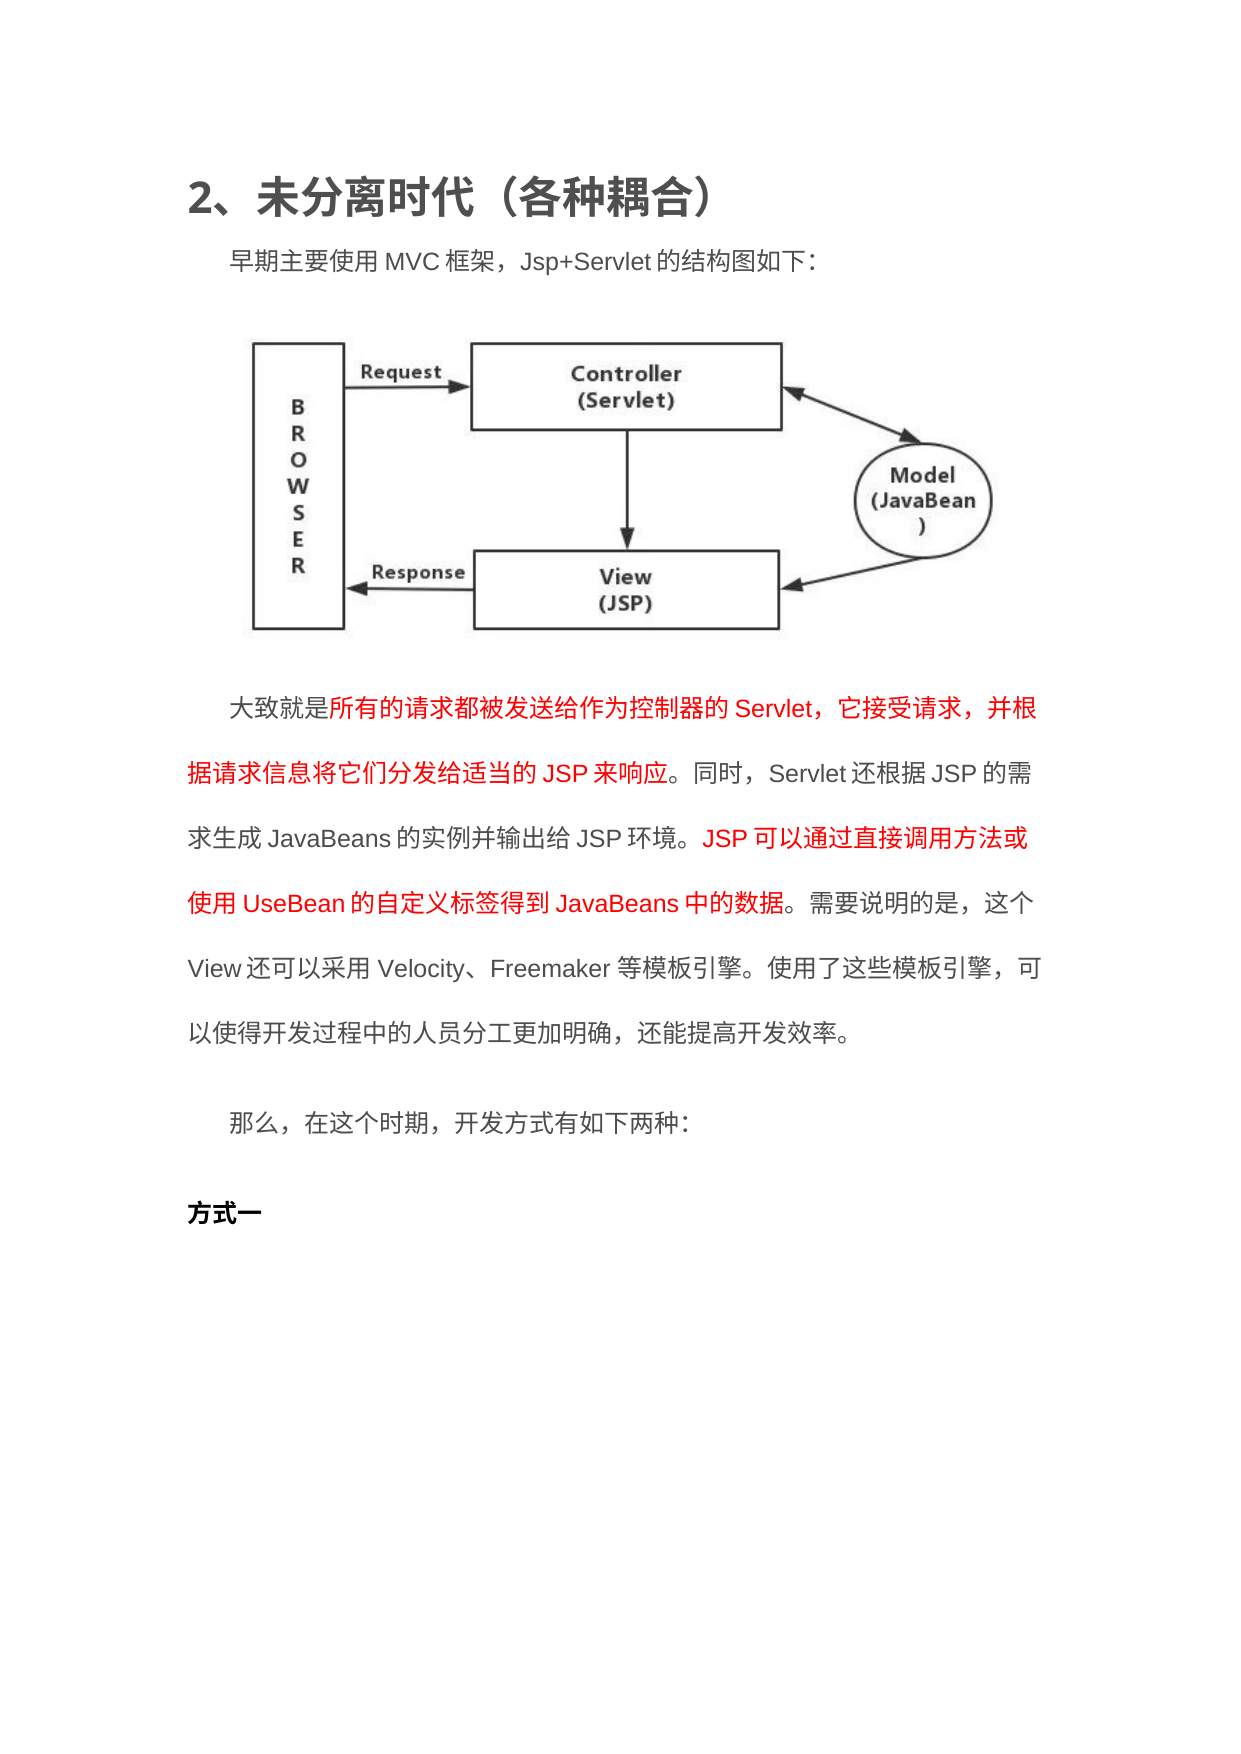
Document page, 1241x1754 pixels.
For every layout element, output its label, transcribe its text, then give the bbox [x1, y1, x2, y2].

text 那么，在这个时期，开发方式有如下两种： [187, 1089, 1053, 1154]
text 大致就是所有的请求都被发送给作为控制器的Servlet，它接受请求，并根据请求信息将它们分发给适当的JSP来响应。同时，Servlet还根据JSP的需求生成JavaBeans的实例并输出给JSP环境。JSP可以通过直接调用方法或使用UseBean的自定义标签得到JavaBeans中的数据。需要说明的是，这个View还可以采用 Velocity、Freemaker 等模板引擎。使用了这些模板引擎，可以使得开发过程中的人员分工更加明确，还能提高开发效率。 [187, 674, 1053, 1064]
text 2、未分离时代（各种耦合） [187, 162, 1053, 227]
text 早期主要使用MVC框架，Jsp+Servlet的结构图如下： [187, 227, 1053, 292]
text 方式一 [187, 1179, 1053, 1244]
picture [187, 317, 1036, 654]
